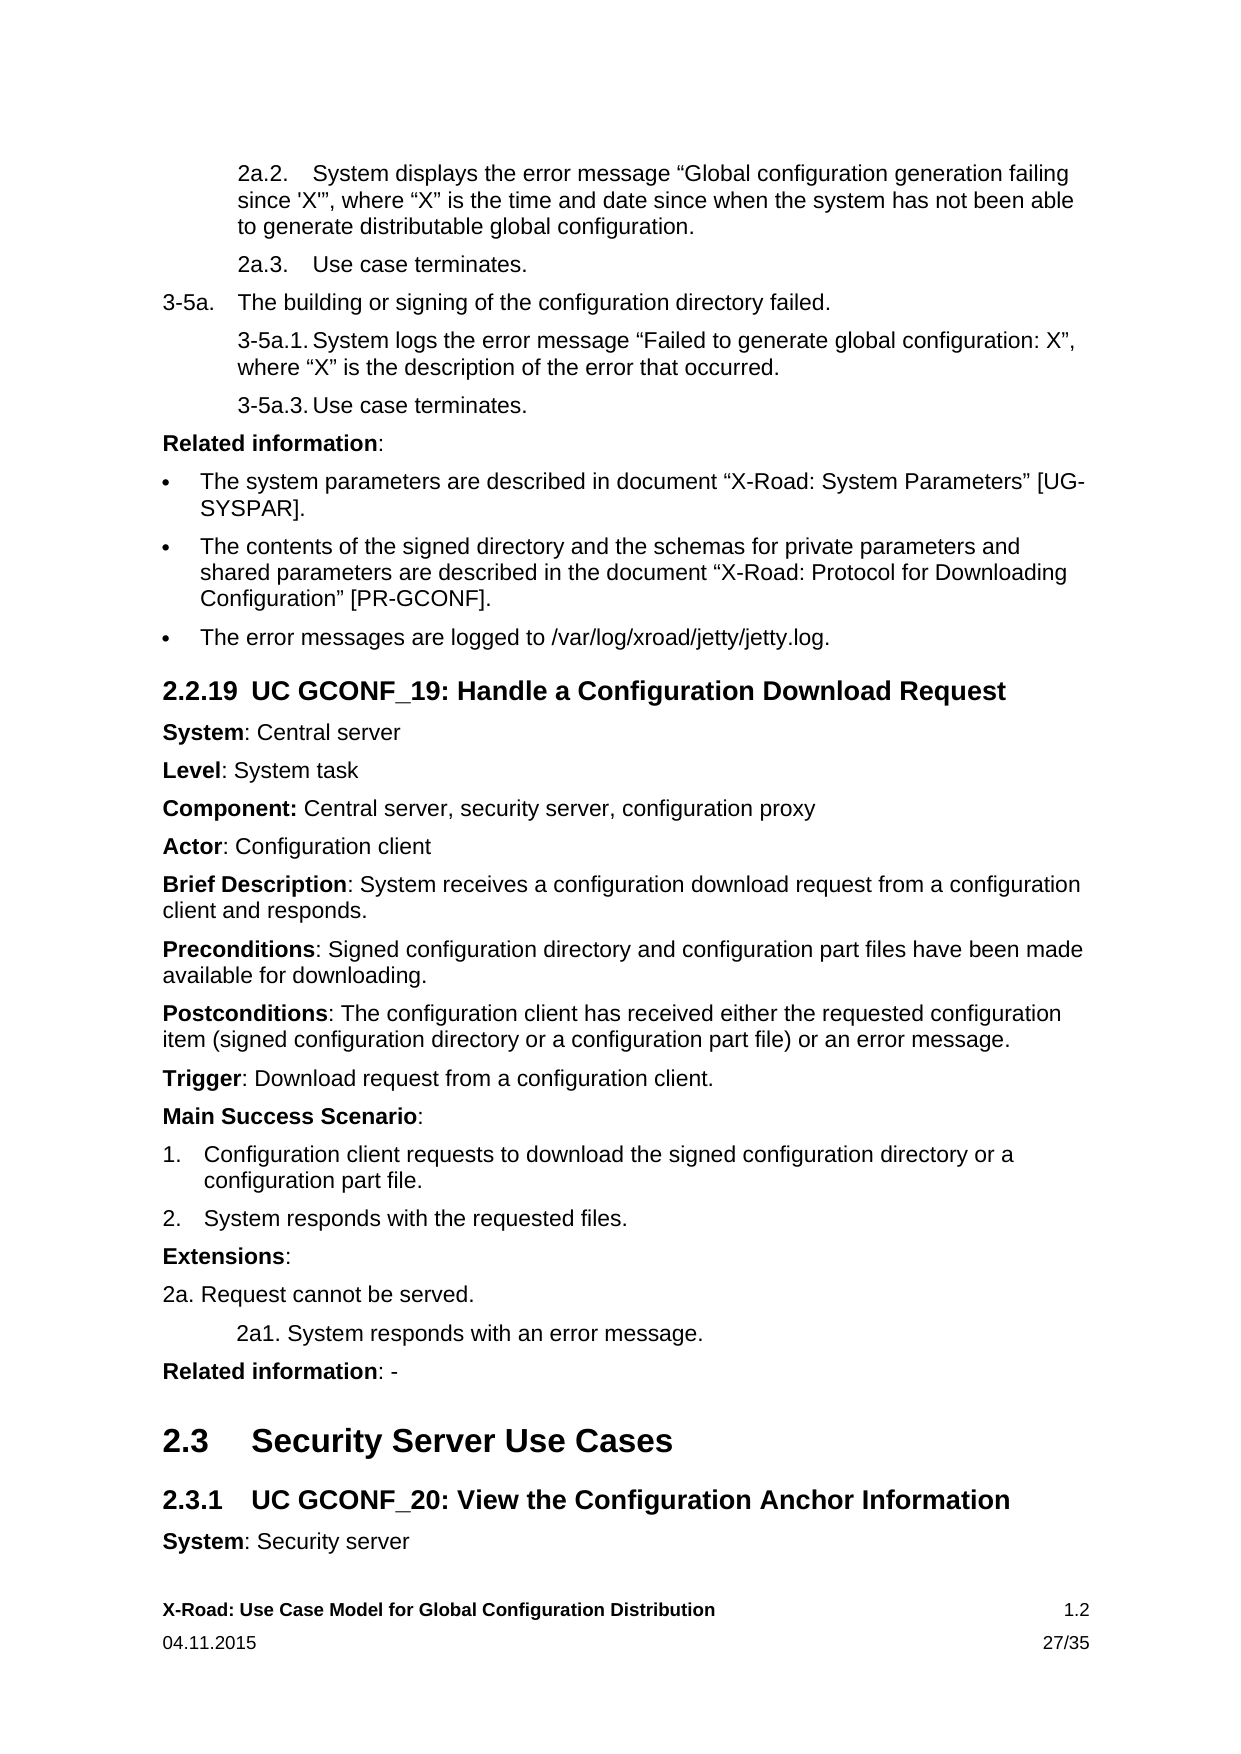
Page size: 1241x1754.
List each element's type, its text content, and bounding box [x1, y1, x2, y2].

subtitle Security Server Use Cases [162, 1421, 1093, 1459]
list Configuration client requests to download the signed configuration directory or a configuration part file. [162, 1141, 1093, 1193]
subtitle UC GCONF_19: Handle a Configuration Download Request [162, 675, 1093, 706]
subtitle UC GCONF_20: View the Configuration Anchor Information [162, 1484, 1093, 1515]
text 3-5a.3. Use case terminates. [237, 392, 1093, 418]
text Component: Central server, security server, configuration proxy [162, 795, 1093, 821]
text System: Central server [162, 718, 1093, 745]
list The system parameters are described in document “X-Road: System Parameters” [UG-SYSPAR]. [162, 468, 1093, 521]
text 2a.3. Use case terminates. [237, 251, 1093, 277]
text 3-5a.1. System logs the error message “Failed to generate global configuration: X”, where “X” is the description of the error that occurred. [237, 327, 1093, 380]
text Related information: - [162, 1358, 1093, 1384]
text Extensions: [162, 1243, 1093, 1270]
text 2a. Request cannot be served. [162, 1281, 1093, 1308]
text Brief Description: System receives a configuration download request from a configuration client and responds. [162, 871, 1093, 924]
text 2a.2. System displays the error message “Global configuration generation failing since 'X'”, where “X” is the time and date since when the system has not been able to generate distributable global configuration. [237, 160, 1093, 239]
text 3-5a. The building or signing of the configuration directory failed. [162, 289, 1093, 316]
text Postconditions: The configuration client has received either the requested configuration item (signed configuration directory or a configuration part file) or an error message. [162, 1000, 1093, 1053]
text Main Success Scenario: [162, 1103, 1093, 1129]
text System: Security server [162, 1528, 1093, 1554]
text Actor: Configuration client [162, 833, 1093, 859]
text Trigger: Download request from a configuration client. [162, 1064, 1093, 1091]
text Related information: [162, 430, 1093, 456]
text Preconditions: Signed configuration directory and configuration part files have been made available for downloading. [162, 936, 1093, 988]
list The error messages are logged to /var/log/xroad/jetty/jetty.log. [162, 623, 1093, 650]
list The contents of the signed directory and the schemas for private parameters and shared parameters are described in the document “X-Road: Protocol for Downloading Configuration” [PR-GCONF]. [162, 533, 1093, 612]
text 2a1. System responds with an error message. [236, 1319, 1093, 1346]
text Level: System task [162, 757, 1093, 783]
list System responds with the requested files. [162, 1205, 1093, 1232]
